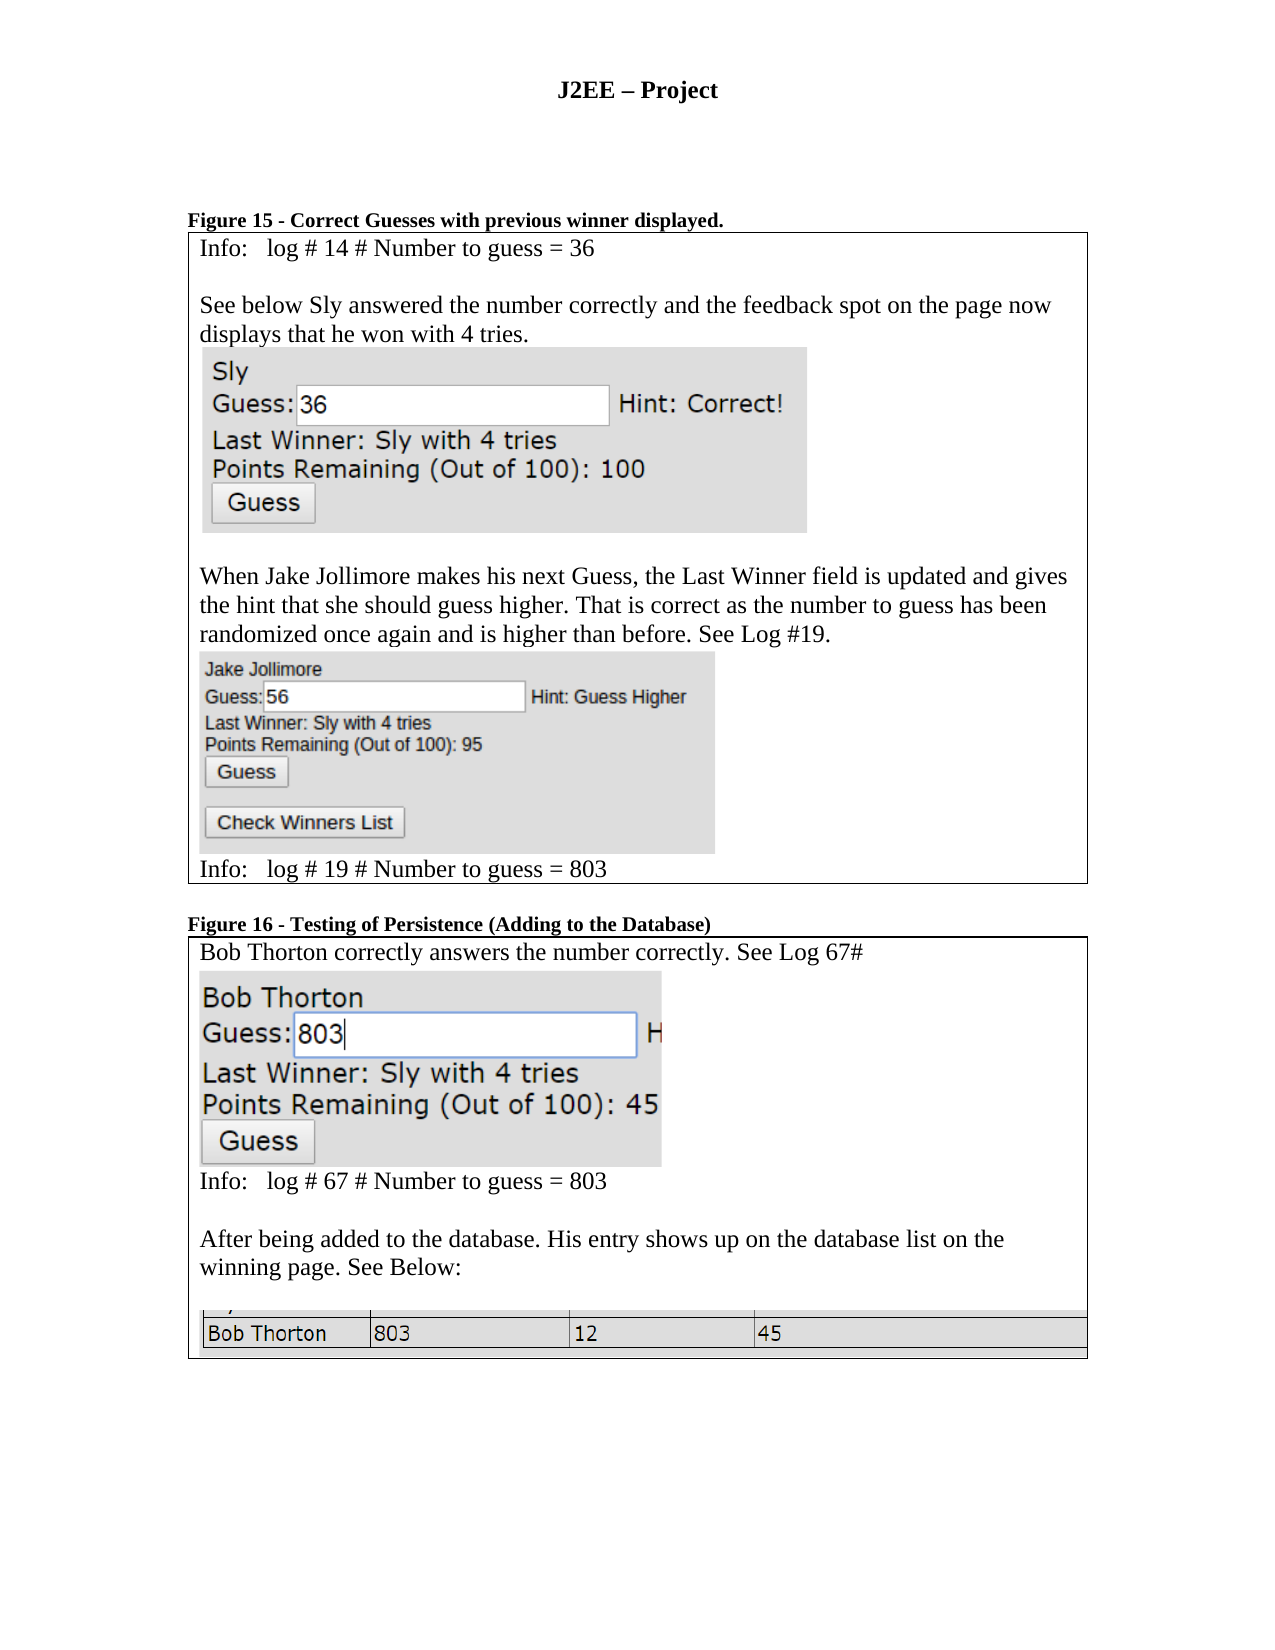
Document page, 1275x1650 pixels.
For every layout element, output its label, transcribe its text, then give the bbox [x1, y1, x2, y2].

picture [199, 647, 716, 854]
text Figure 15 - Correct Guesses with previous winner displayed. [187, 207, 1087, 232]
text Figure 16 - Testing of Persistence (Adding to the Database) [187, 912, 1087, 936]
picture [199, 966, 662, 1167]
table_header Bob Thorton correctly answers the number correctly. See Log 67# Info: log # 67 # Number to guess = 803 After being added to the database. His entry shows up on the database list on the winning page. See Below: [189, 938, 1087, 1358]
picture [199, 1310, 1087, 1358]
picture [199, 347, 808, 533]
table_header Info: log # 14 # Number to guess = 36 See below Sly answered the number correctly and the feedback spot on the page now displays that he won with 4 tries. When Jake Jollimore makes his next Guess, the Last Winner field is updated and gives the hint that she should guess higher. That is correct as the number to guess has been randomized once again and is higher than before. See Log #19. Info: log # 19 # Number to guess = 803 [189, 233, 1087, 883]
